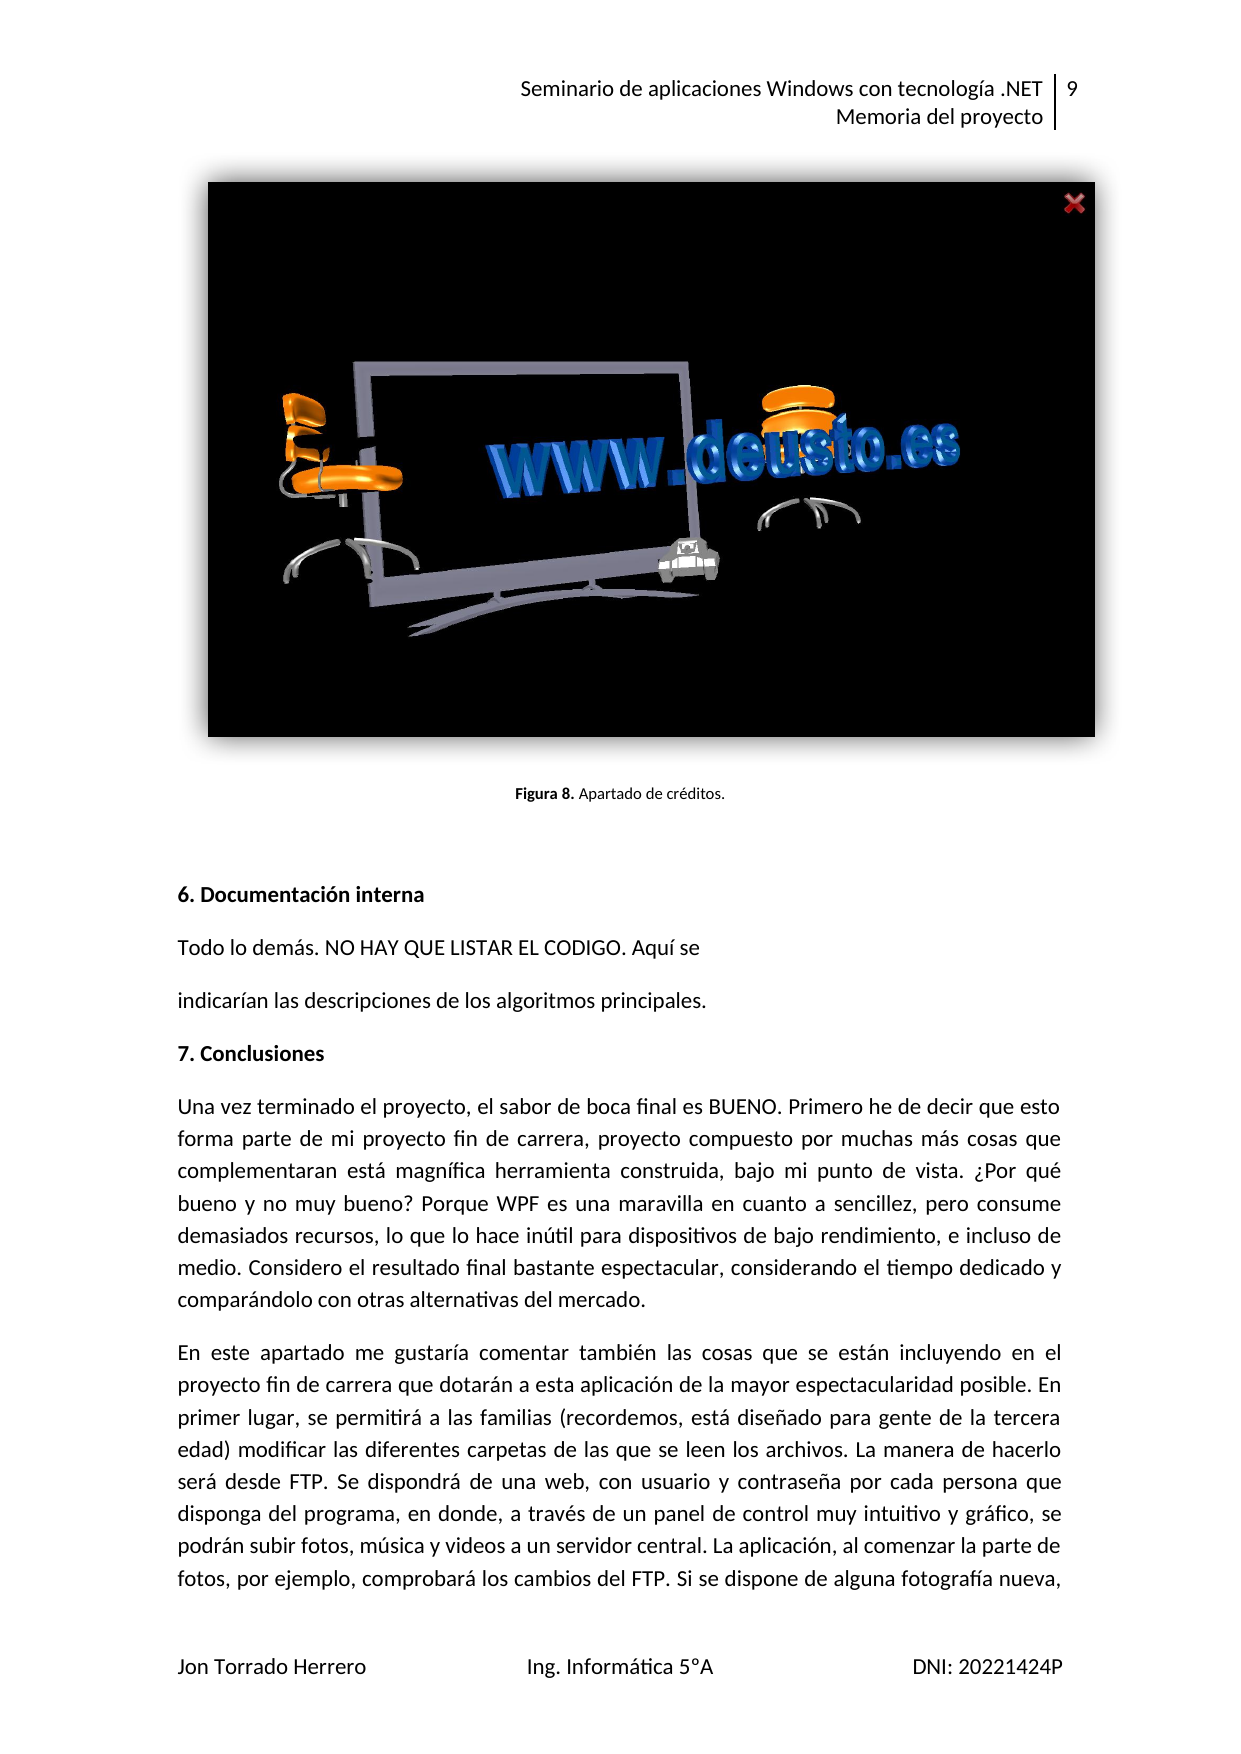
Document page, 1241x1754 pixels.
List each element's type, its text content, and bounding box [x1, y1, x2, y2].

text 6. Documentación interna [177, 880, 1063, 908]
text Figura 8. Apartado de créditos. [177, 783, 1063, 803]
text 7. Conclusiones [177, 1039, 1063, 1067]
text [177, 1338, 1063, 1592]
text Todo lo demás. NO HAY QUE LISTAR EL CODIGO. Aquí se [177, 933, 1063, 961]
picture [208, 182, 1095, 737]
text Una vez terminado el proyecto, el sabor de boca final es BUENO. Primero he de decir que esto forma parte de mi proyecto fin de carrera, proyecto compuesto por muchas más cosas que complementaran está magnífica herramienta construida, bajo mi punto de vista. ¿Por qué bueno y no muy bueno? Porque WPF es una maravilla en cuanto a sencillez, pero consume demasiados recursos, lo que lo hace inútil para dispositivos de bajo rendimiento, e incluso de medio. Considero el resultado final bastante espectacular, considerando el tiempo dedicado y comparándolo con otras alternativas del mercado. [177, 1092, 1063, 1313]
text indicarían las descripciones de los algoritmos principales. [177, 986, 1063, 1014]
